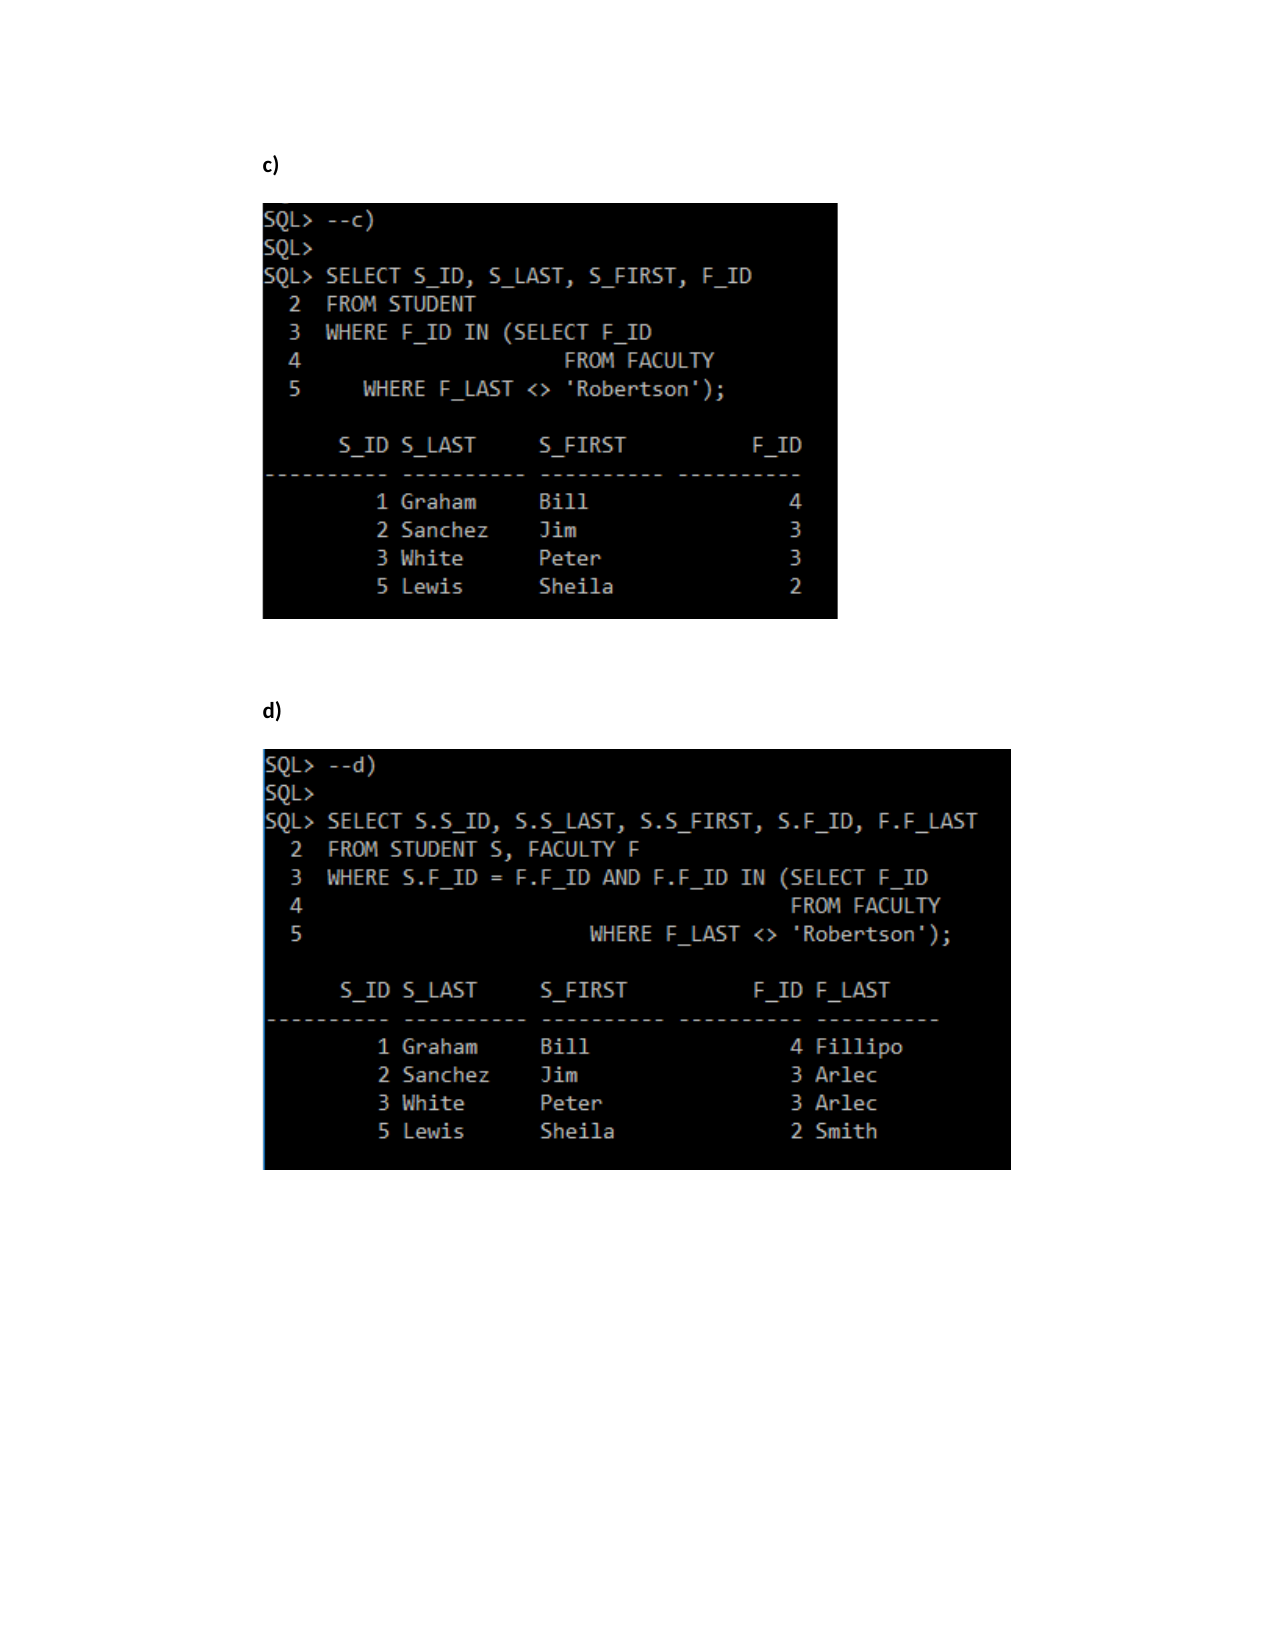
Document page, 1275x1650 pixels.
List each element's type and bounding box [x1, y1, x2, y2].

picture [262, 749, 1011, 1170]
picture [262, 203, 838, 619]
